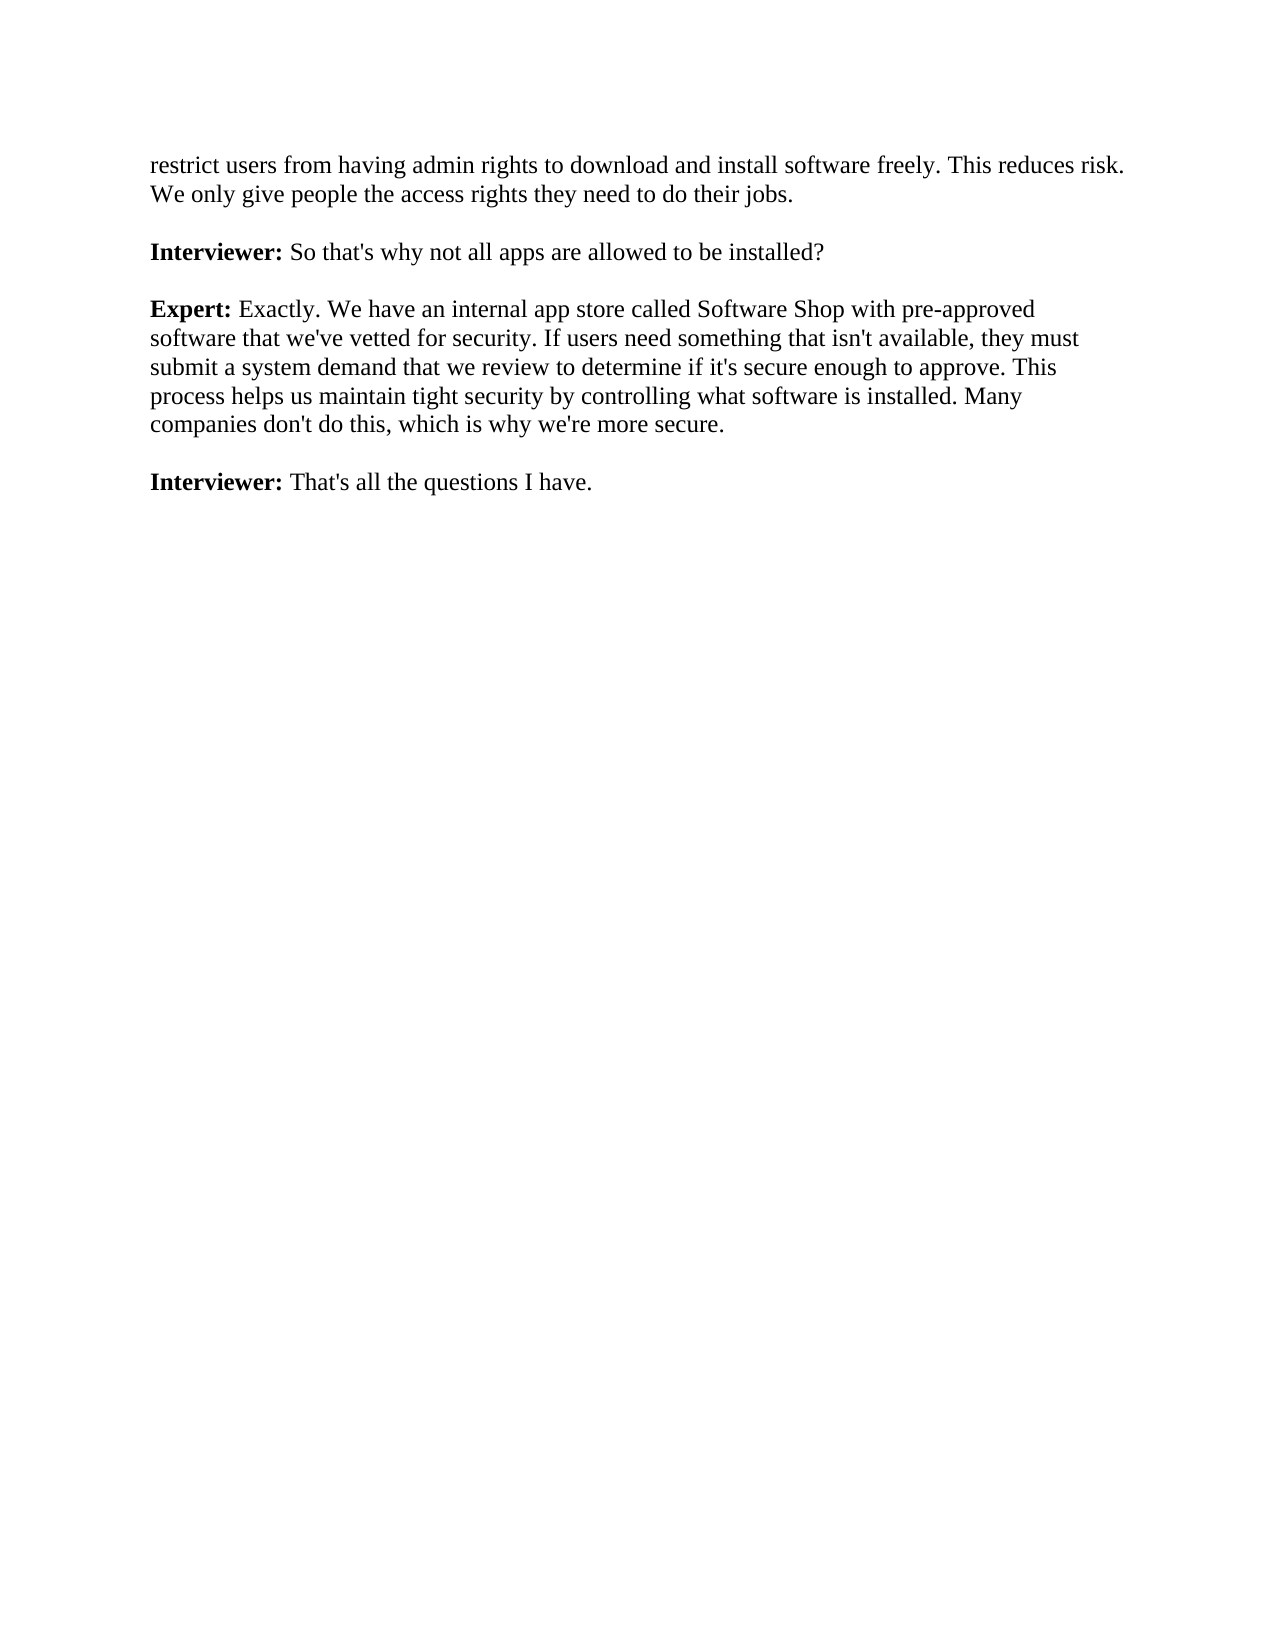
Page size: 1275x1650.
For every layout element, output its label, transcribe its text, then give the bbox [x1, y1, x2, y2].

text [150, 150, 1125, 207]
text Expert: Exactly. We have an internal app store called Software Shop with pre-approved software that we've vetted for security. If users need something that isn't available, they must submit a system demand that we review to determine if it's secure enough to approve. This process helps us maintain tight security by controlling what software is installed. Many companies don't do this, which is why we're more secure. [150, 294, 1125, 438]
text Interviewer: So that's why not all apps are allowed to be installed? [150, 237, 1125, 265]
text Interviewer: That's all the questions I have. [150, 467, 1125, 496]
